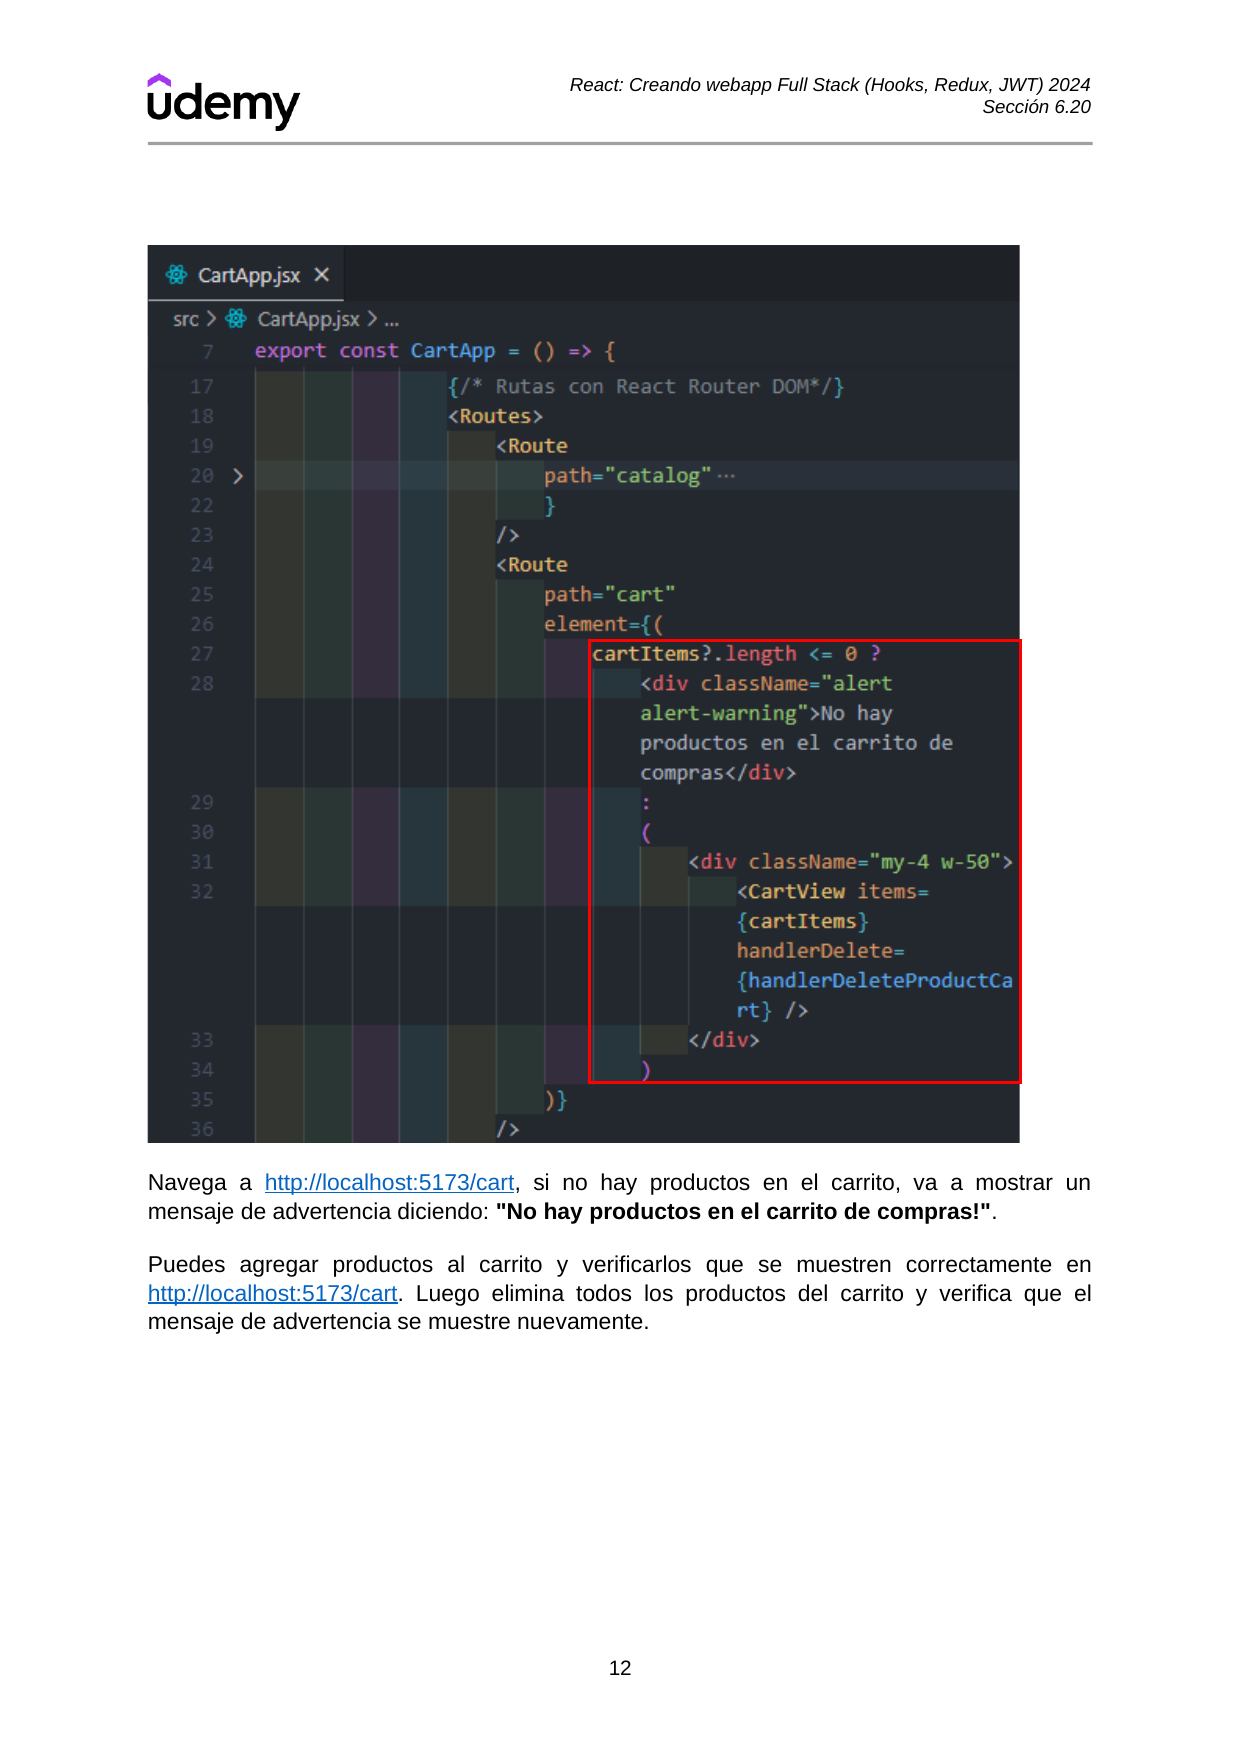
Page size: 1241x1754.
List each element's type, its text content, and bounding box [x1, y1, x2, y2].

picture [591, 642, 1019, 1081]
picture [147, 245, 1020, 1143]
text Navega a http://localhost:5173/cart, si no hay productos en el carrito, va a mostrar un mensaje de advertencia diciendo: "No hay productos en el carrito de compras!". [148, 1169, 1092, 1224]
text Puedes agregar productos al carrito y verificarlos que se muestren correctamente en http://localhost:5173/cart. Luego elimina todos los productos del carrito y verifica que el mensaje de advertencia se muestre nuevamente. [148, 1251, 1092, 1334]
picture [147, 73, 301, 131]
